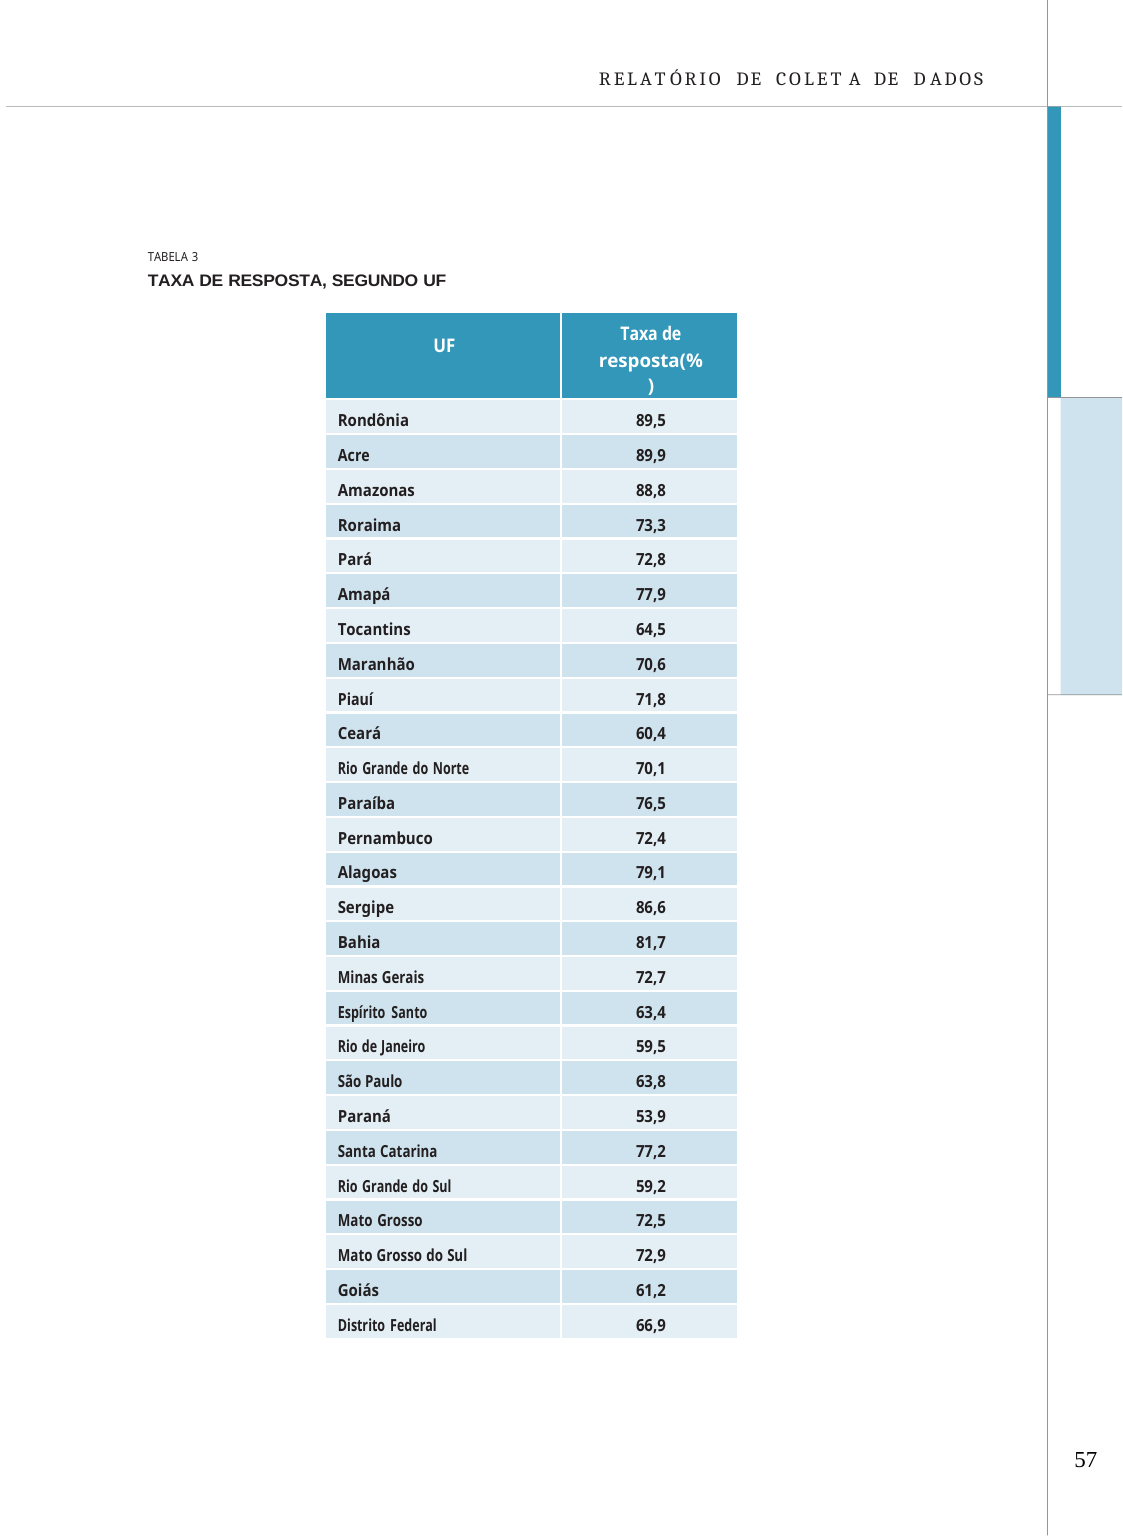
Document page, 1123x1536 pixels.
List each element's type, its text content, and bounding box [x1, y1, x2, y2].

table_cell Rio Grande do Sul [326, 1166, 560, 1198]
table_cell Mato Grosso do Sul [326, 1235, 560, 1268]
table_cell Tocantins [326, 609, 560, 642]
table_cell 86,6 [562, 888, 737, 920]
table_header UF [326, 313, 560, 398]
table_cell 88,8 [562, 470, 737, 503]
table_cell 72,7 [562, 957, 737, 990]
table_cell Santa Catarina [326, 1131, 560, 1164]
table_cell 72,9 [562, 1235, 737, 1268]
table_cell 63,8 [562, 1061, 737, 1094]
table_cell 79,1 [562, 853, 737, 885]
table_cell Goiás [326, 1270, 560, 1303]
table_cell Minas Gerais [326, 957, 560, 990]
table_cell Rio de Janeiro [326, 1027, 560, 1059]
table_cell Pernambuco [326, 818, 560, 851]
table_cell 72,5 [562, 1201, 737, 1233]
table_cell 81,7 [562, 922, 737, 955]
table_cell São Paulo [326, 1061, 560, 1094]
table_cell 73,3 [562, 505, 737, 537]
text TABELA 3 [148, 248, 1104, 266]
table_cell Maranhão [326, 644, 560, 677]
table_cell 63,4 [562, 992, 737, 1024]
table_cell 70,6 [562, 644, 737, 677]
table_cell Sergipe [326, 888, 560, 920]
table_cell 59,5 [562, 1027, 737, 1059]
table_cell Amapá [326, 574, 560, 607]
text TAXA DE RESPOSTA, SEGUNDO UF [148, 271, 1104, 290]
table_cell 71,8 [562, 679, 737, 711]
table_cell Piauí [326, 679, 560, 711]
table_cell Espírito Santo [326, 992, 560, 1024]
table_cell 76,5 [562, 783, 737, 816]
table_cell 61,2 [562, 1270, 737, 1303]
table_cell Rondônia [326, 400, 560, 433]
table_cell 77,9 [562, 574, 737, 607]
table_cell 64,5 [562, 609, 737, 642]
table_header Taxa de resposta(%) [562, 313, 737, 398]
table_cell Mato Grosso [326, 1201, 560, 1233]
table_cell 72,4 [562, 818, 737, 851]
table_cell 66,9 [562, 1305, 737, 1338]
table_cell Paraná [326, 1096, 560, 1129]
table_cell Rio Grande do Norte [326, 748, 560, 781]
table_cell Roraima [326, 505, 560, 537]
table_cell 59,2 [562, 1166, 737, 1198]
table_cell 89,9 [562, 435, 737, 468]
table_cell 53,9 [562, 1096, 737, 1129]
table_cell Bahia [326, 922, 560, 955]
table_cell 77,2 [562, 1131, 737, 1164]
table_cell 72,8 [562, 540, 737, 572]
table_cell 60,4 [562, 714, 737, 746]
table_cell Distrito Federal [326, 1305, 560, 1338]
table_cell Acre [326, 435, 560, 468]
table_cell Paraíba [326, 783, 560, 816]
table_cell Pará [326, 540, 560, 572]
table_cell Amazonas [326, 470, 560, 503]
table_cell Alagoas [326, 853, 560, 885]
table_cell 70,1 [562, 748, 737, 781]
table_cell Ceará [326, 714, 560, 746]
table_cell 89,5 [562, 400, 737, 433]
